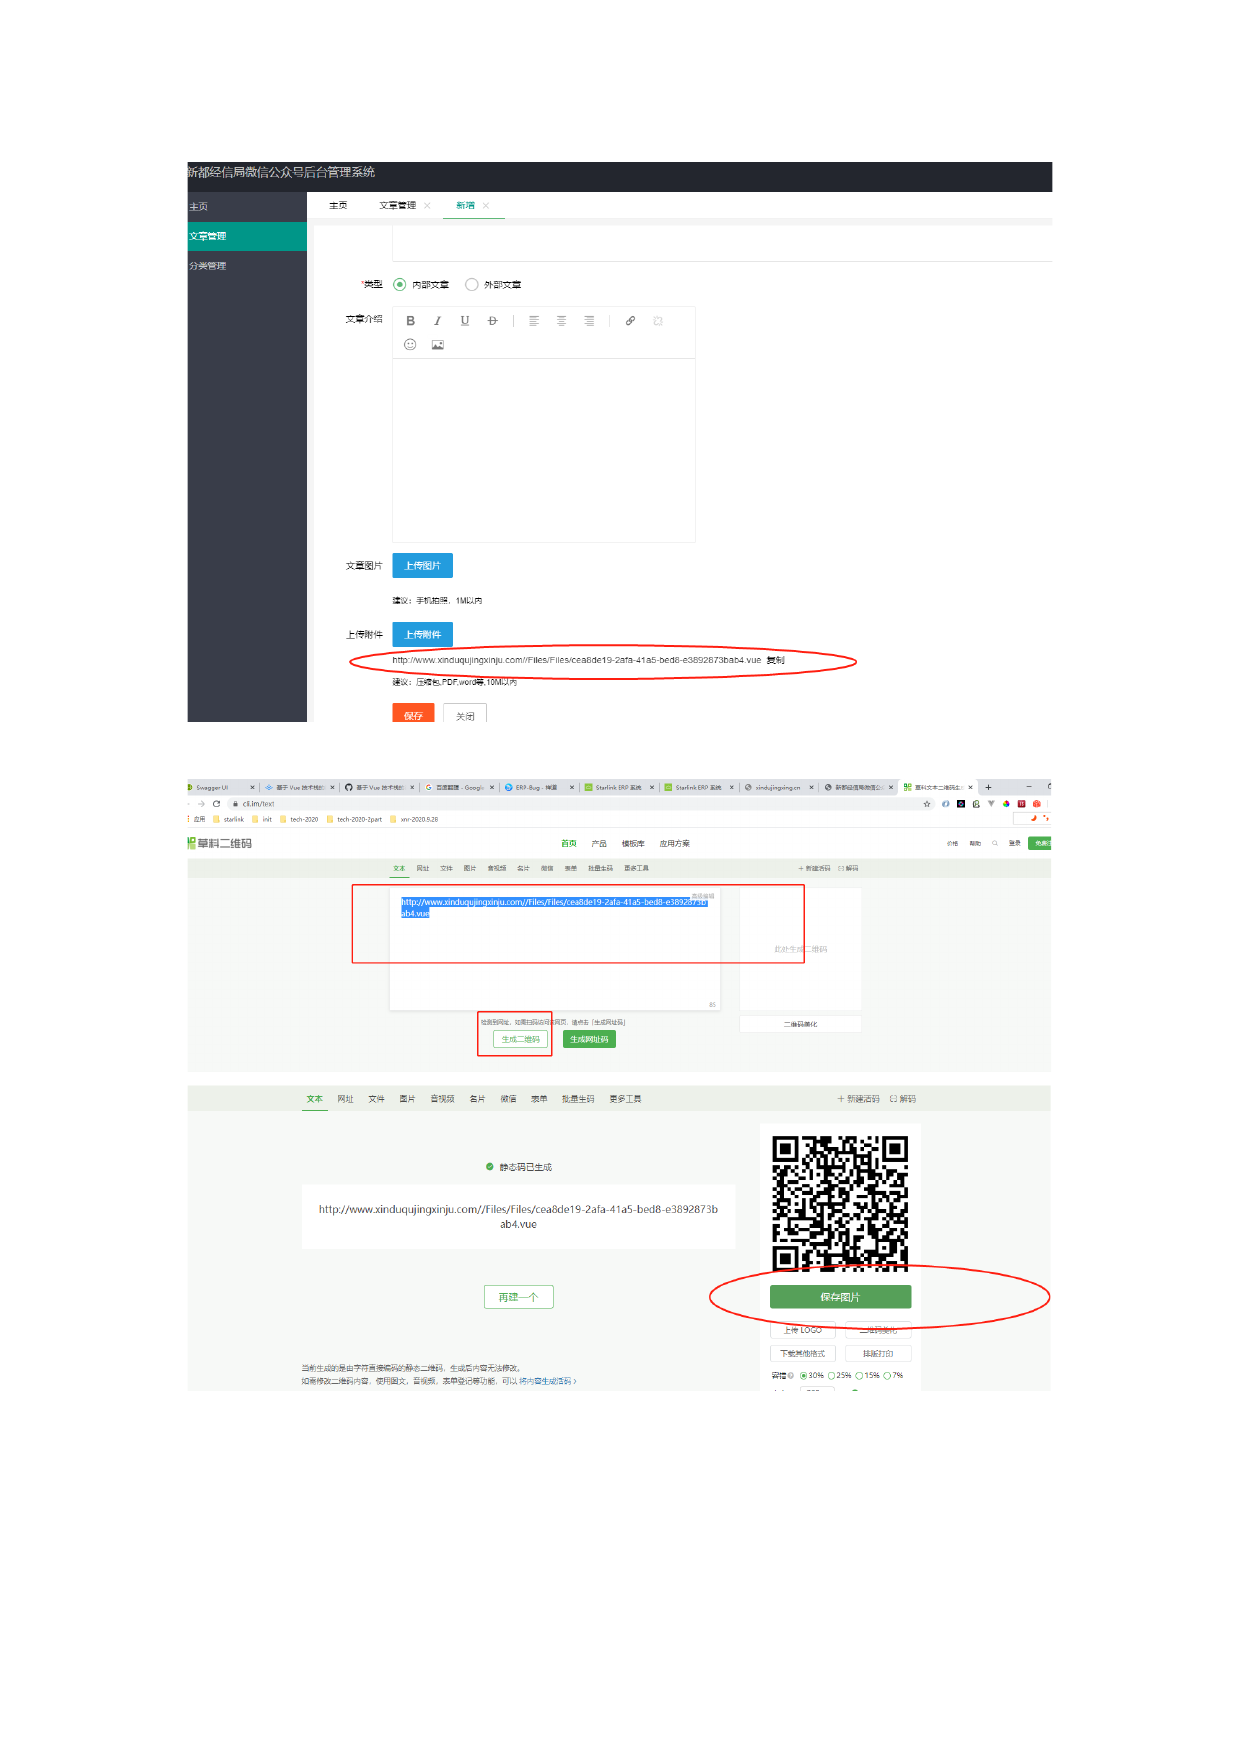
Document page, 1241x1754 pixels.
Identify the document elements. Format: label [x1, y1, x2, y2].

picture [187, 162, 1053, 722]
picture [187, 779, 1052, 1391]
